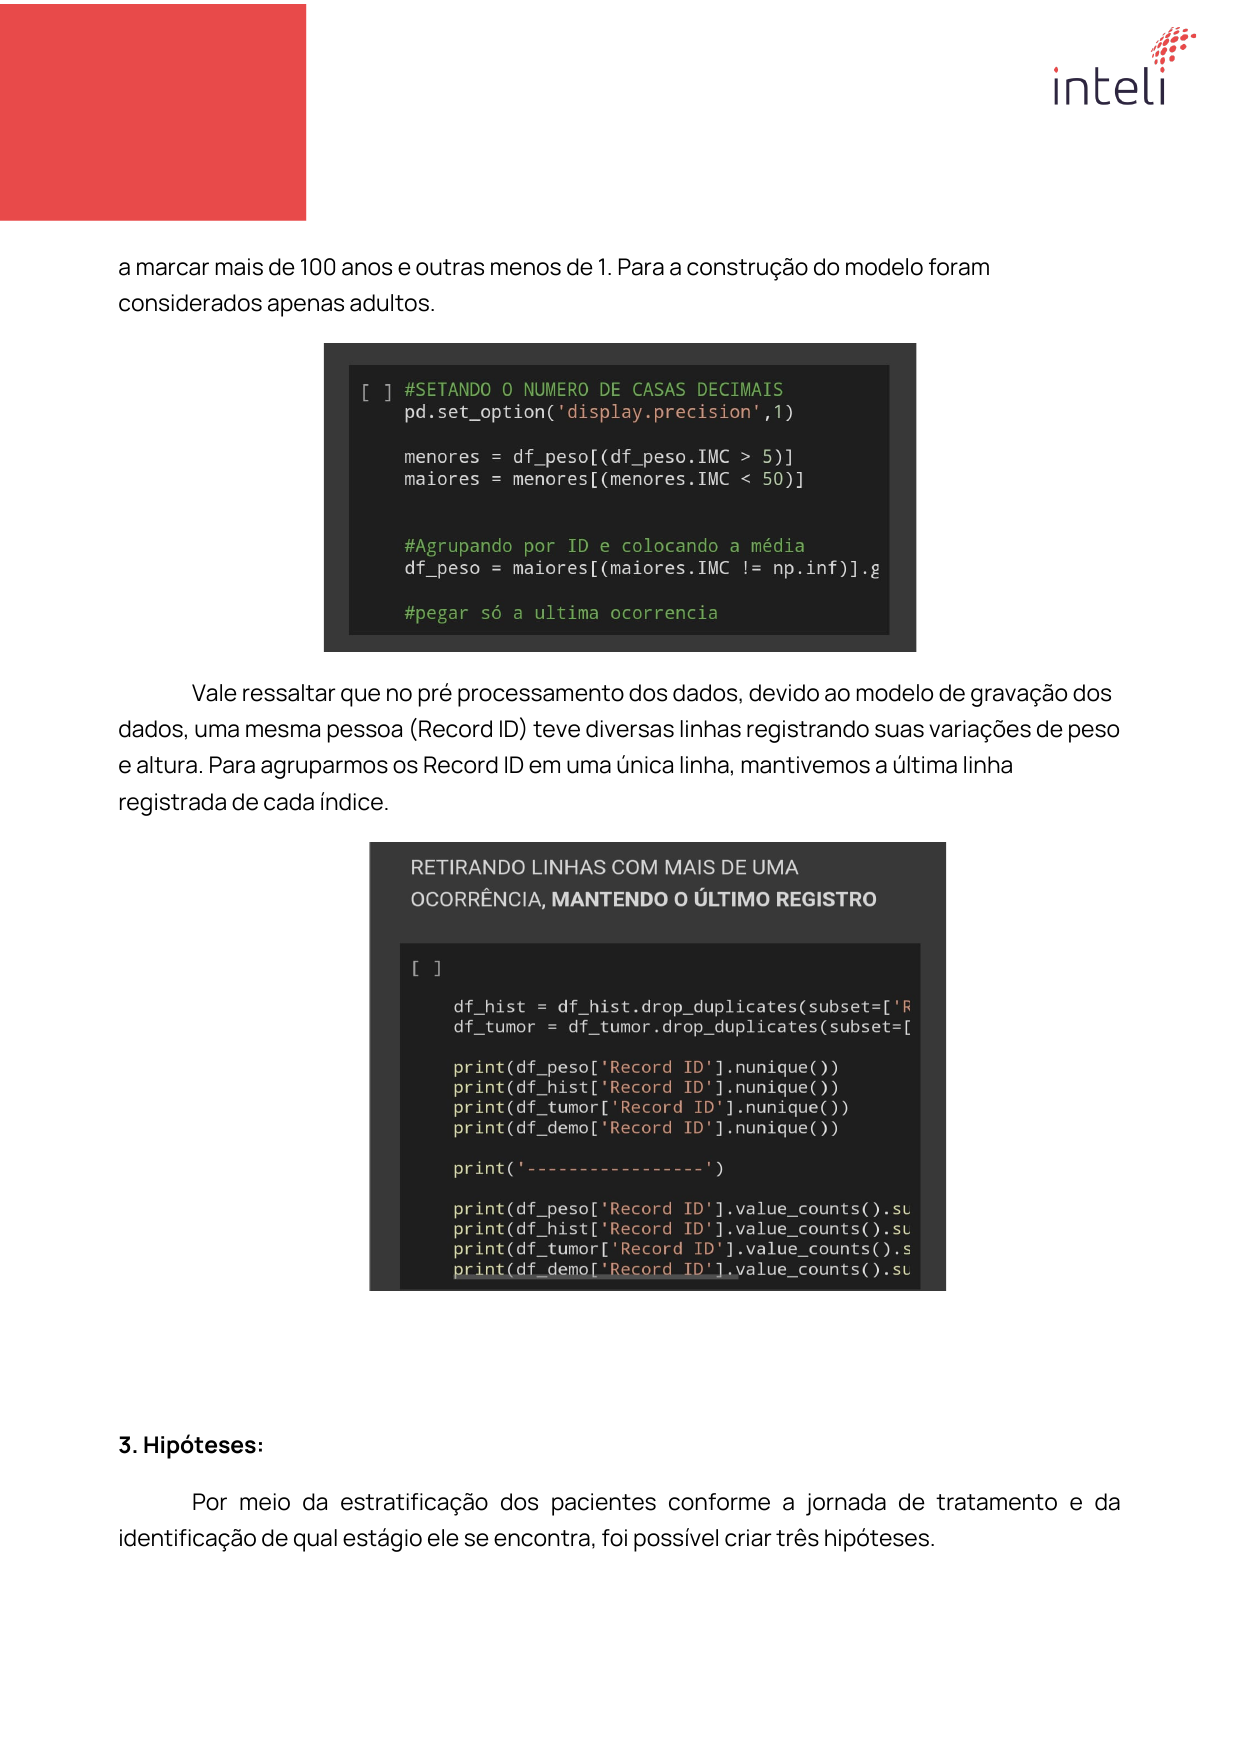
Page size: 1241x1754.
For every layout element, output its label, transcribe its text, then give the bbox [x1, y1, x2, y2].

picture [323, 343, 917, 652]
picture [0, 4, 307, 221]
text Por meio da estratificação dos pacientes conforme a jornada de tratamento e da identificação de qual estágio ele se encontra, foi possível criar três hipóteses. [118, 1486, 1122, 1554]
text Vale ressaltar que no pré processamento dos dados, devido ao modelo de gravação dos dados, uma mesma pessoa (Record ID) teve diversas linhas registrando suas variações de peso e altura. Para agruparmos os Record ID em uma única linha, mantivemos a última linha registrada de cada índice. [118, 677, 1122, 817]
picture [369, 842, 947, 1291]
picture [1054, 27, 1197, 105]
text 3. Hipóteses: [118, 1429, 1122, 1461]
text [118, 124, 1122, 318]
